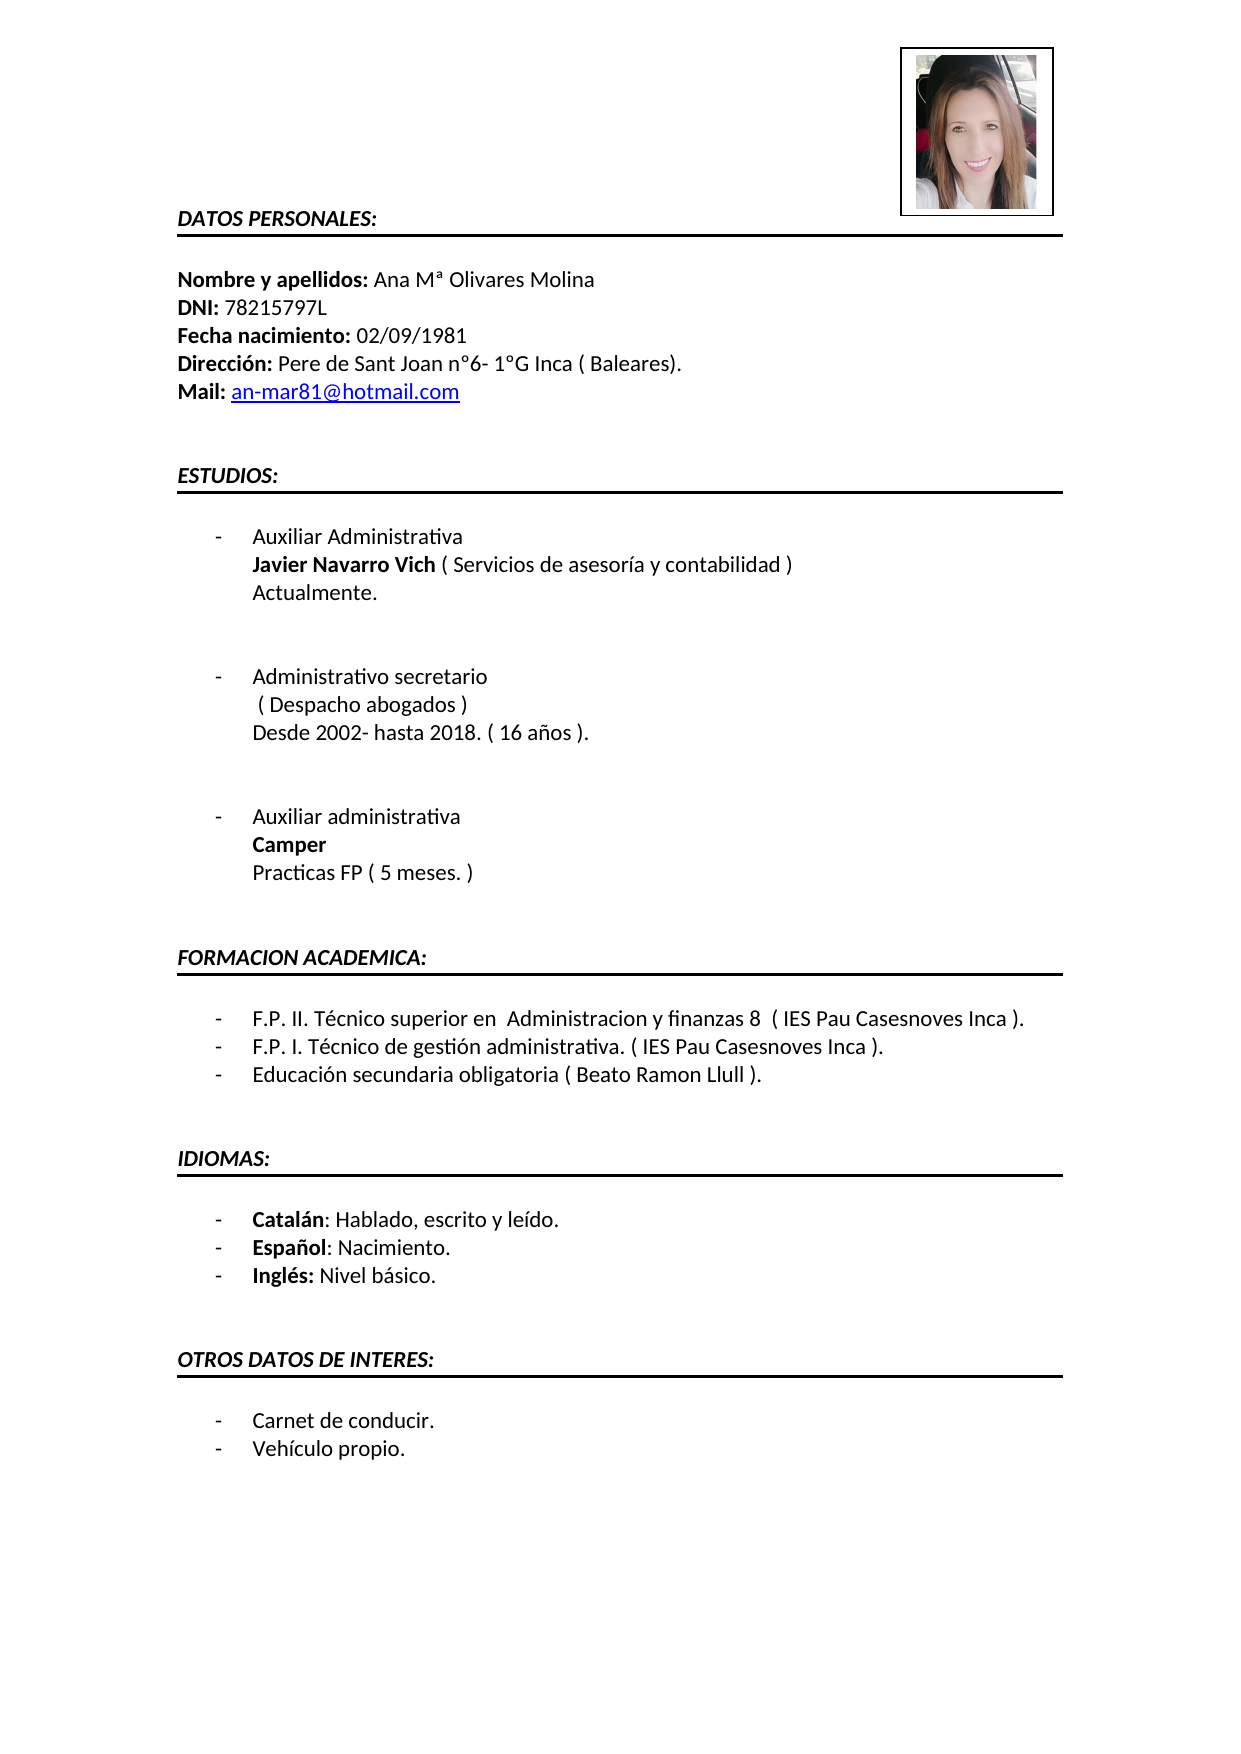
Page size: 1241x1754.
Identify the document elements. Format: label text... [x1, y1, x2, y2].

list Español: Nacimiento. [215, 1233, 1063, 1261]
text ESTUDIOS: [177, 461, 1063, 491]
list Auxiliar administrativa [215, 802, 1063, 831]
text Javier Navarro Vich ( Servicios de asesoría y contabilidad ) [252, 550, 1063, 578]
text Camper [252, 831, 1063, 858]
text Nombre y apellidos: Ana Mª Olivares Molina [177, 265, 1063, 293]
text Fecha nacimiento: 02/09/1981 [177, 321, 1063, 349]
list Catalán: Hablado, escrito y leído. [215, 1205, 1063, 1233]
text Desde 2002- hasta 2018. ( 16 años ). [252, 718, 1063, 746]
list F.P. II. Técnico superior en Administracion y finanzas 8 ( IES Pau Casesnoves Inca ). [215, 1004, 1063, 1032]
text Dirección: Pere de Sant Joan nº6- 1ºG Inca ( Baleares). [177, 349, 1063, 377]
text OTROS DATOS DE INTERES: [177, 1345, 1063, 1375]
text Actualmente. [252, 578, 1063, 606]
text FORMACION ACADEMICA: [177, 943, 1063, 973]
text Practicas FP ( 5 meses. ) [252, 858, 1063, 887]
text IDIOMAS: [177, 1144, 1063, 1174]
list Inglés: Nivel básico. [215, 1261, 1063, 1289]
list Vehículo propio. [215, 1434, 1063, 1463]
text DATOS PERSONALES: [177, 204, 1063, 234]
list Educación secundaria obligatoria ( Beato Ramon Llull ). [215, 1060, 1063, 1088]
text ( Despacho abogados ) [252, 690, 1063, 718]
list Administrativo secretario [215, 662, 1063, 690]
list F.P. I. Técnico de gestión administrativa. ( IES Pau Casesnoves Inca ). [215, 1032, 1063, 1060]
picture [916, 55, 1037, 209]
list Carnet de conducir. [215, 1407, 1063, 1434]
text DNI: 78215797L [177, 293, 1063, 321]
list Auxiliar Administrativa [215, 522, 1063, 550]
text Mail: an-mar81@hotmail.com [177, 377, 1063, 405]
